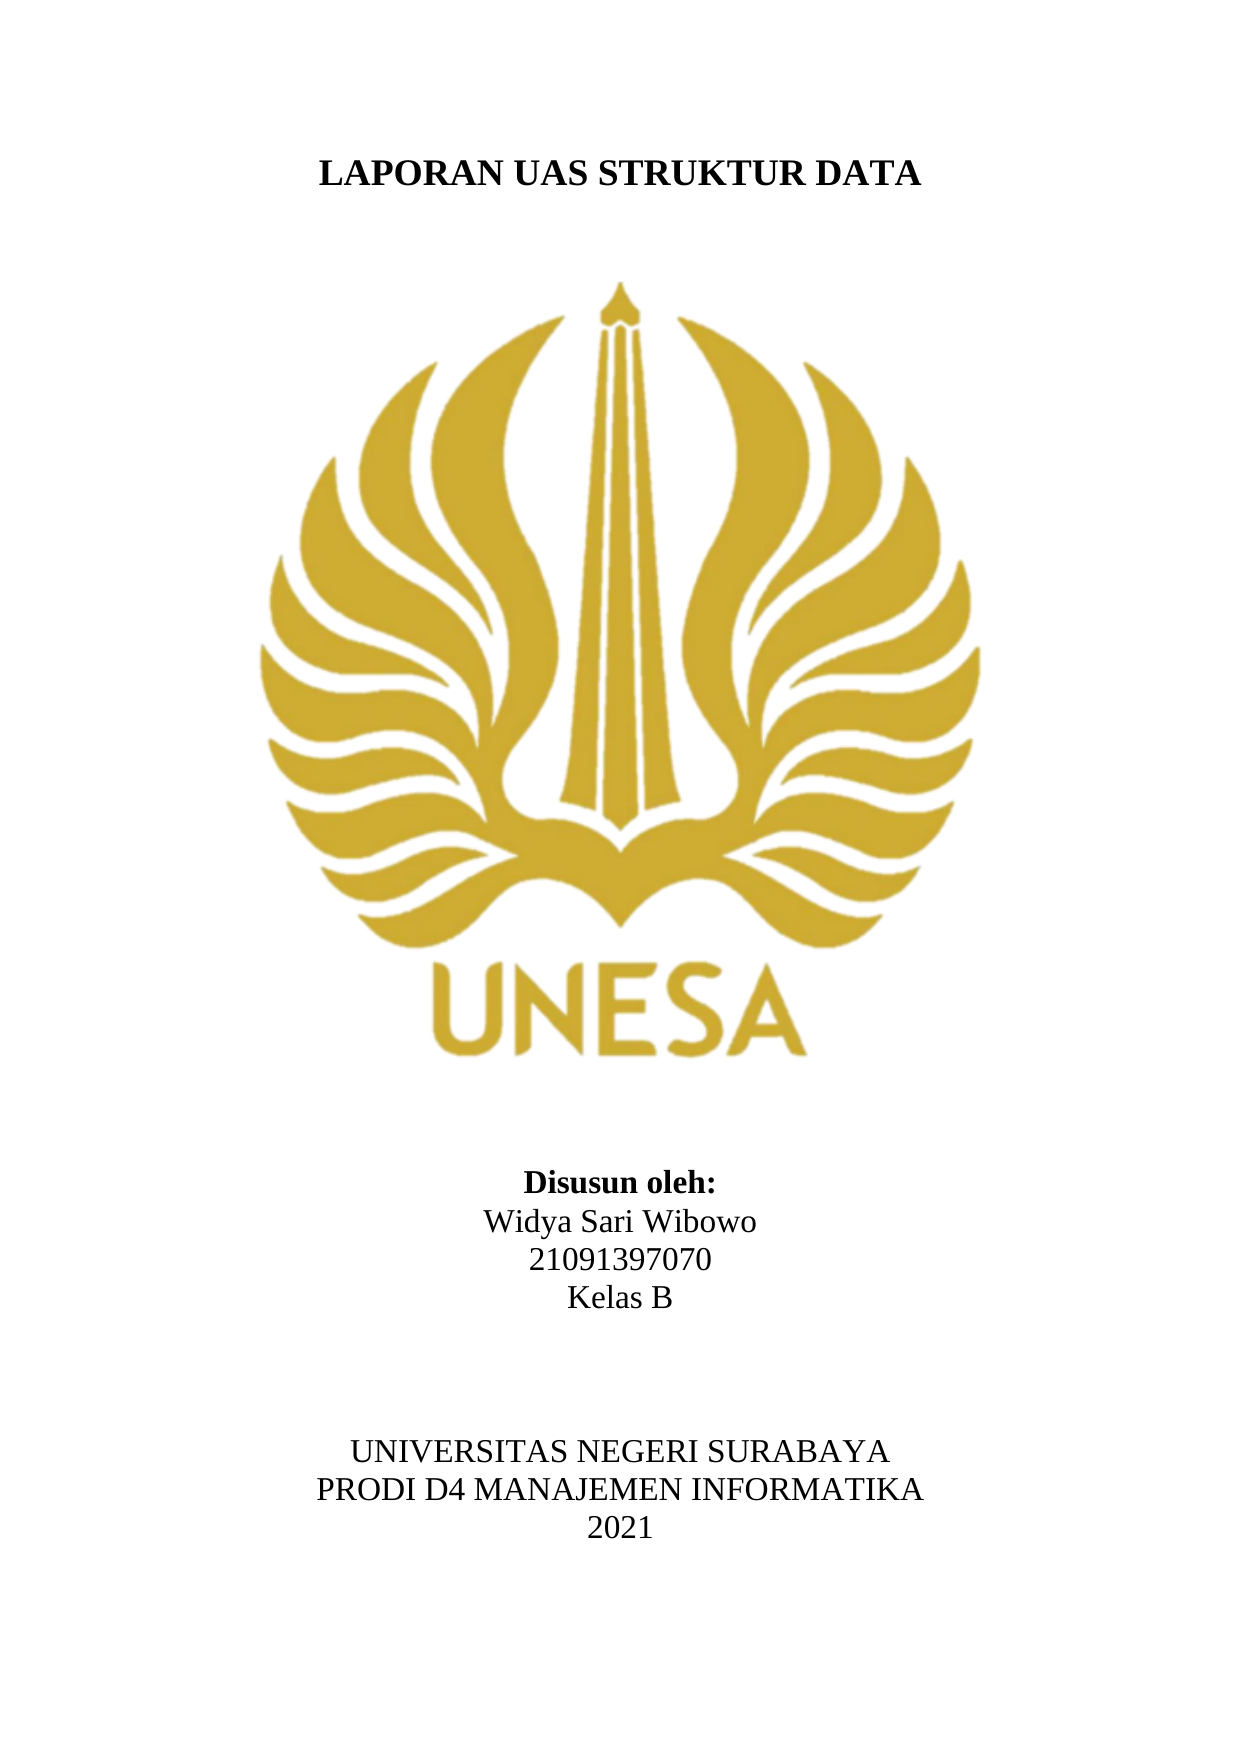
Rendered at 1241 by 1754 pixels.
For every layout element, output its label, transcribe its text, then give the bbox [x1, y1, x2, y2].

text Kelas B [150, 1278, 1090, 1316]
text 21091397070 [150, 1239, 1090, 1278]
picture [207, 264, 1033, 1077]
text Widya Sari Wibowo [150, 1201, 1090, 1239]
text Disusun oleh: [150, 1163, 1090, 1201]
text PRODI D4 MANAJEMEN INFORMATIKA [150, 1469, 1090, 1508]
text 2021 [150, 1508, 1090, 1546]
text LAPORAN UAS STRUKTUR DATA [150, 150, 1090, 193]
text UNIVERSITAS NEGERI SURABAYA [150, 1431, 1090, 1469]
